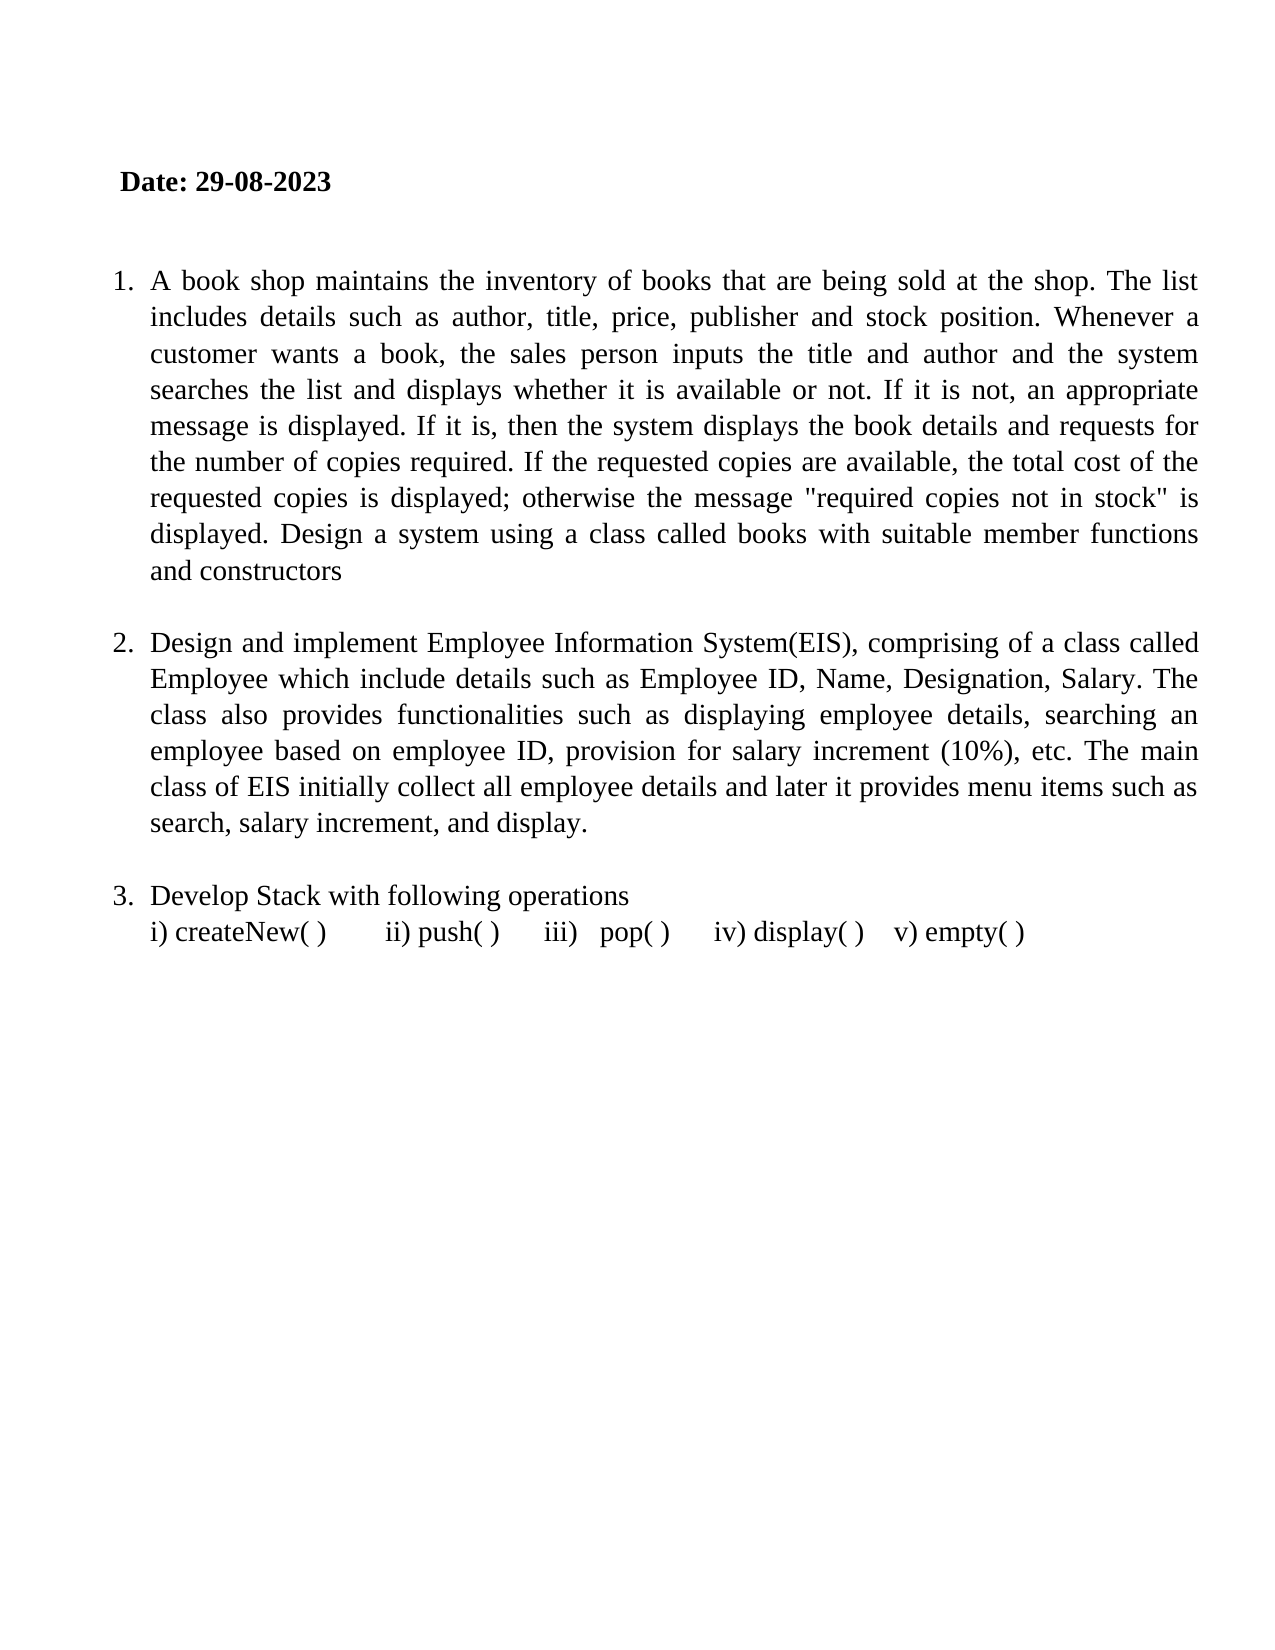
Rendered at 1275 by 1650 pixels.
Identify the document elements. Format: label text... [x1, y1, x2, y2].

list Develop Stack with following operations i) createNew( ) ii) push( ) iii) pop( ) iv) display( ) v) empty( ) [112, 878, 1200, 948]
text Date: 29-08-2023 [120, 164, 1200, 198]
list A book shop maintains the inventory of books that are being sold at the shop. The list includes details such as author, title, price, publisher and stock position. Whenever a customer wants a book, the sales person inputs the title and author and the system searches the list and displays whether it is available or not. If it is not, an appropriate message is displayed. If it is, then the system displays the book details and requests for the number of copies required. If the requested copies are available, the total cost of the requested copies is displayed; otherwise the message "required copies not in stock" is displayed. Design a system using a class called books with suitable member functions and constructors [112, 263, 1200, 586]
list Design and implement Employee Information System(EIS), comprising of a class called Employee which include details such as Employee ID, Name, Designation, Salary. The class also provides functionalities such as displaying employee details, searching an employee based on employee ID, provision for salary increment (10%), etc. The main class of EIS initially collect all employee details and later it provides menu items such as search, salary increment, and display. [112, 625, 1200, 839]
